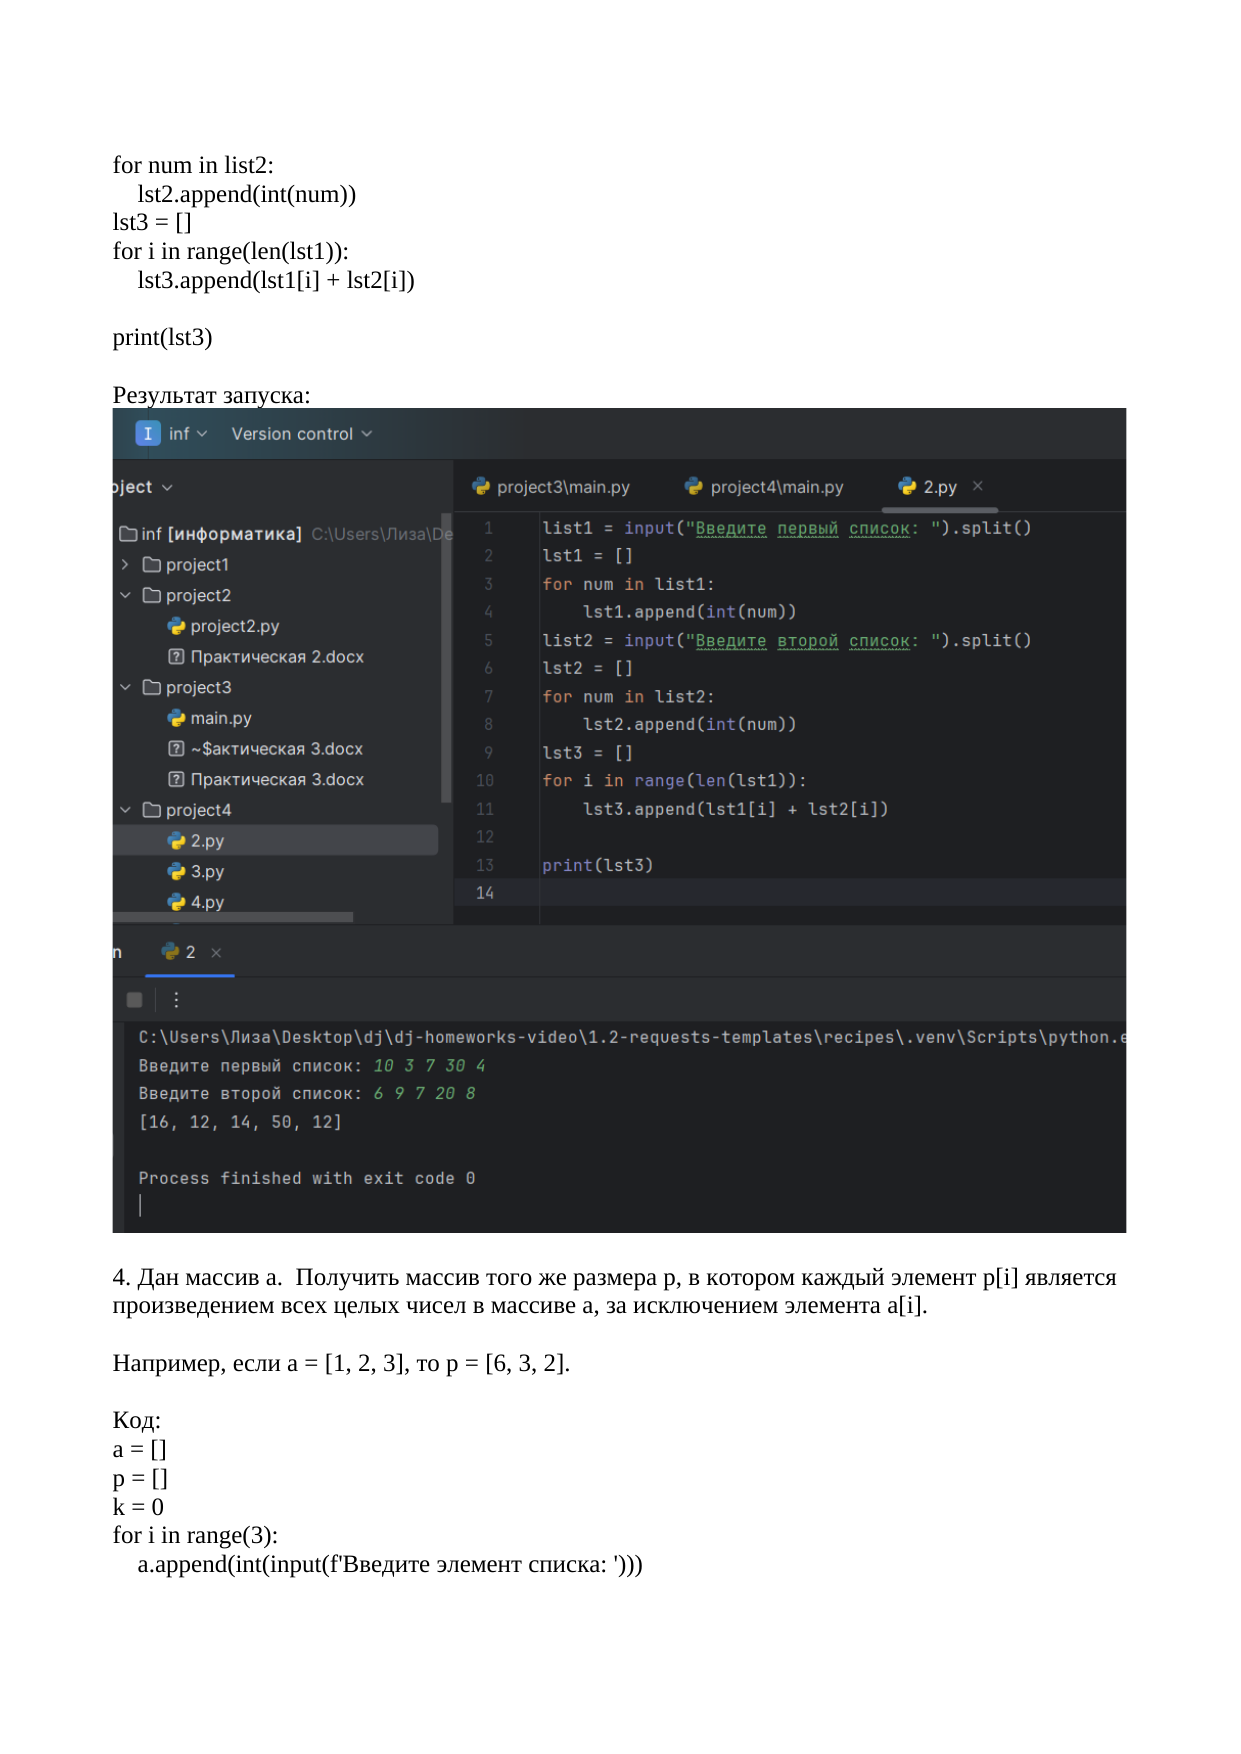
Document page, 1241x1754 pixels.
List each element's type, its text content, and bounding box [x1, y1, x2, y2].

picture [112, 408, 1127, 1233]
text p = [] [112, 1463, 1128, 1492]
list for num in list2: [112, 150, 1128, 179]
text 4. Дан массив a. Получить массив того же размера p, в котором каждый элемент p[i] является произведением всех целых чисел в массиве a, за исключением элемента a[i]. [112, 1262, 1128, 1319]
list print(lst3) [112, 322, 1128, 351]
list lst3 = [] [112, 207, 1128, 236]
text for i in range(3): [112, 1520, 1128, 1549]
list lst2.append(int(num)) [112, 179, 1128, 207]
text Код: [112, 1405, 1128, 1434]
text a = [] [112, 1434, 1128, 1463]
text Например, если a = [1, 2, 3], то p = [6, 3, 2]. [112, 1348, 1128, 1377]
list for i in range(len(lst1)): [112, 236, 1128, 265]
text a.append(int(input(f'Введите элемент списка: '))) [112, 1549, 1128, 1578]
list lst3.append(lst1[i] + lst2[i]) [112, 265, 1128, 294]
text k = 0 [112, 1492, 1128, 1520]
list Результат запуска: [112, 380, 1128, 409]
